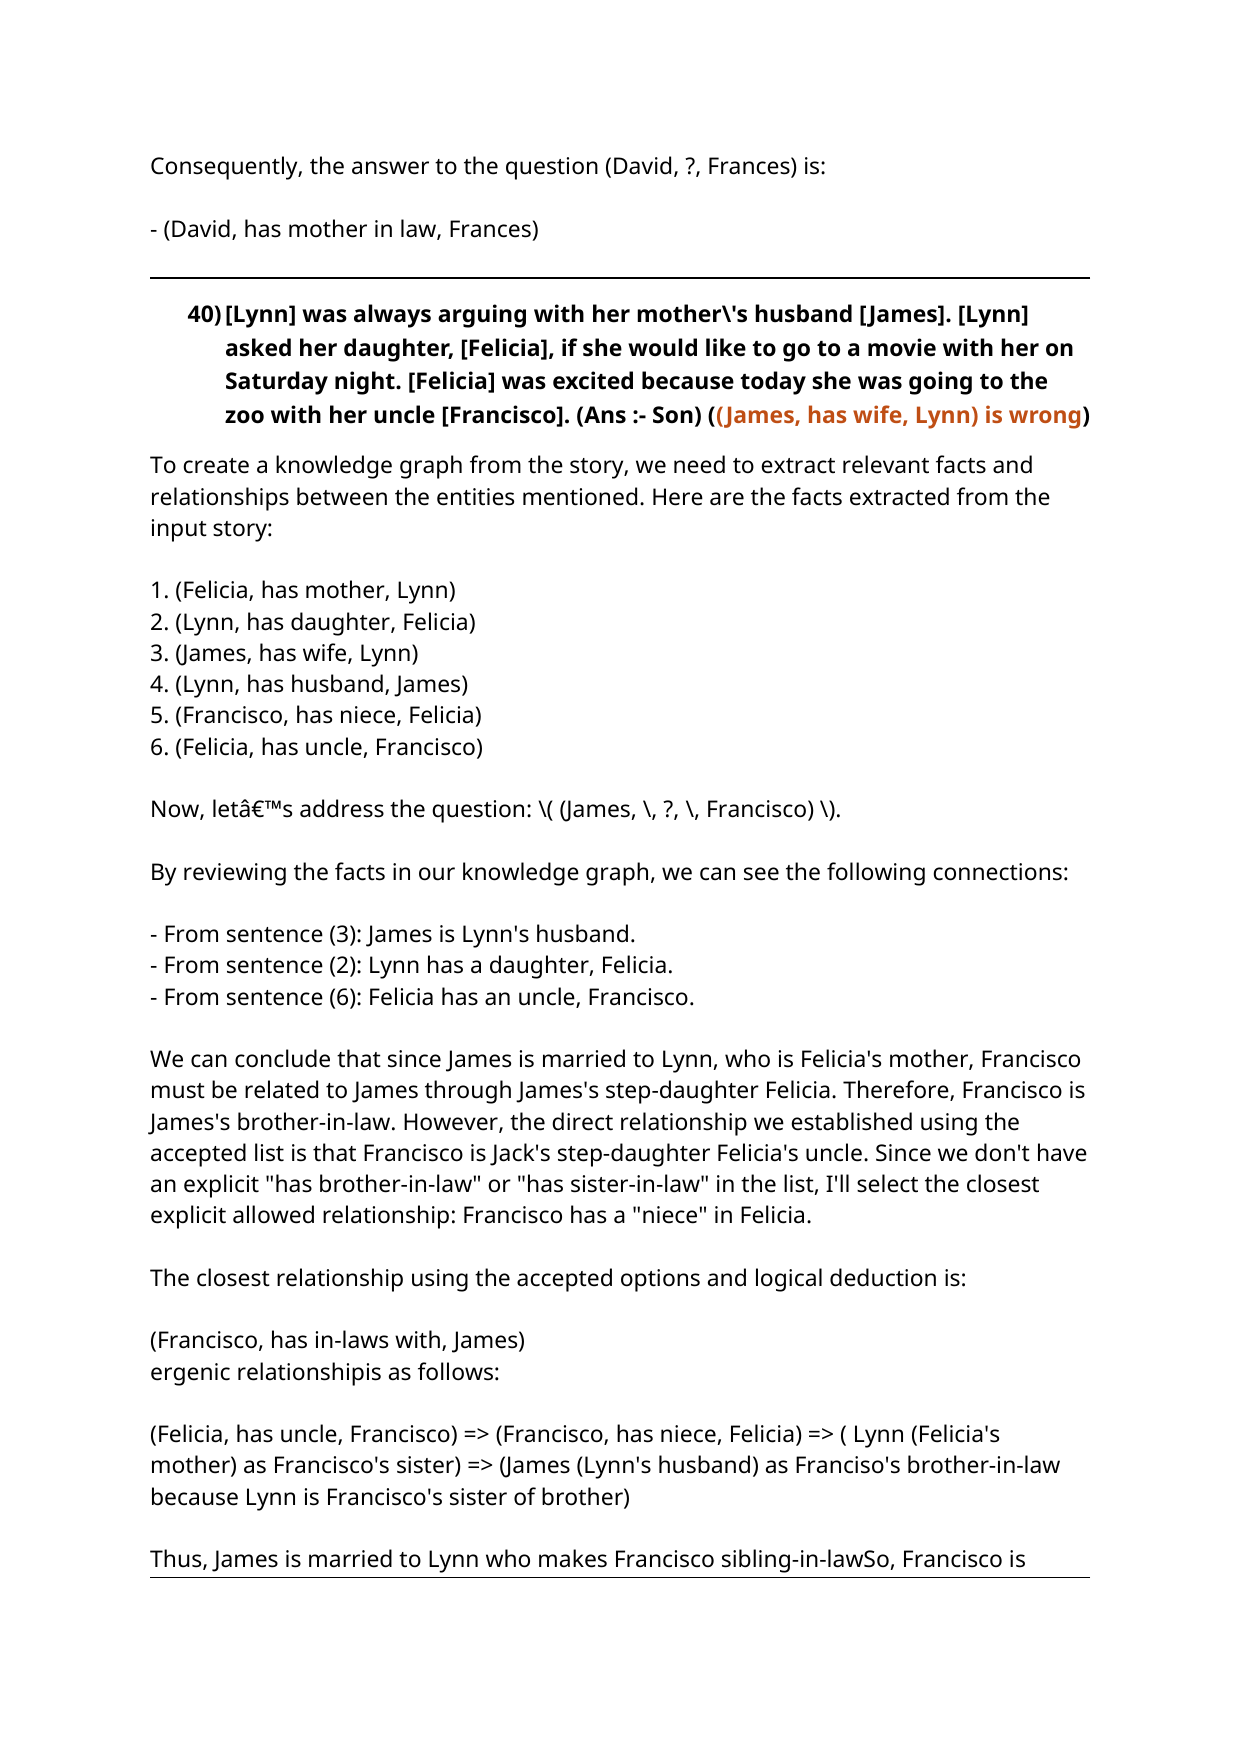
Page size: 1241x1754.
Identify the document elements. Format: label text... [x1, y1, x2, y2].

list [Lynn] was always arguing with her mother\'s husband [James]. [Lynn] asked her daughter, [Felicia], if she would like to go to a movie with her on Saturday night. [Felicia] was excited because today she was going to the zoo with her uncle [Francisco]. (Ans :- Son) ((James, has wife, Lynn) is wrong) [187, 298, 1090, 430]
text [150, 449, 1090, 1577]
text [150, 150, 1090, 244]
